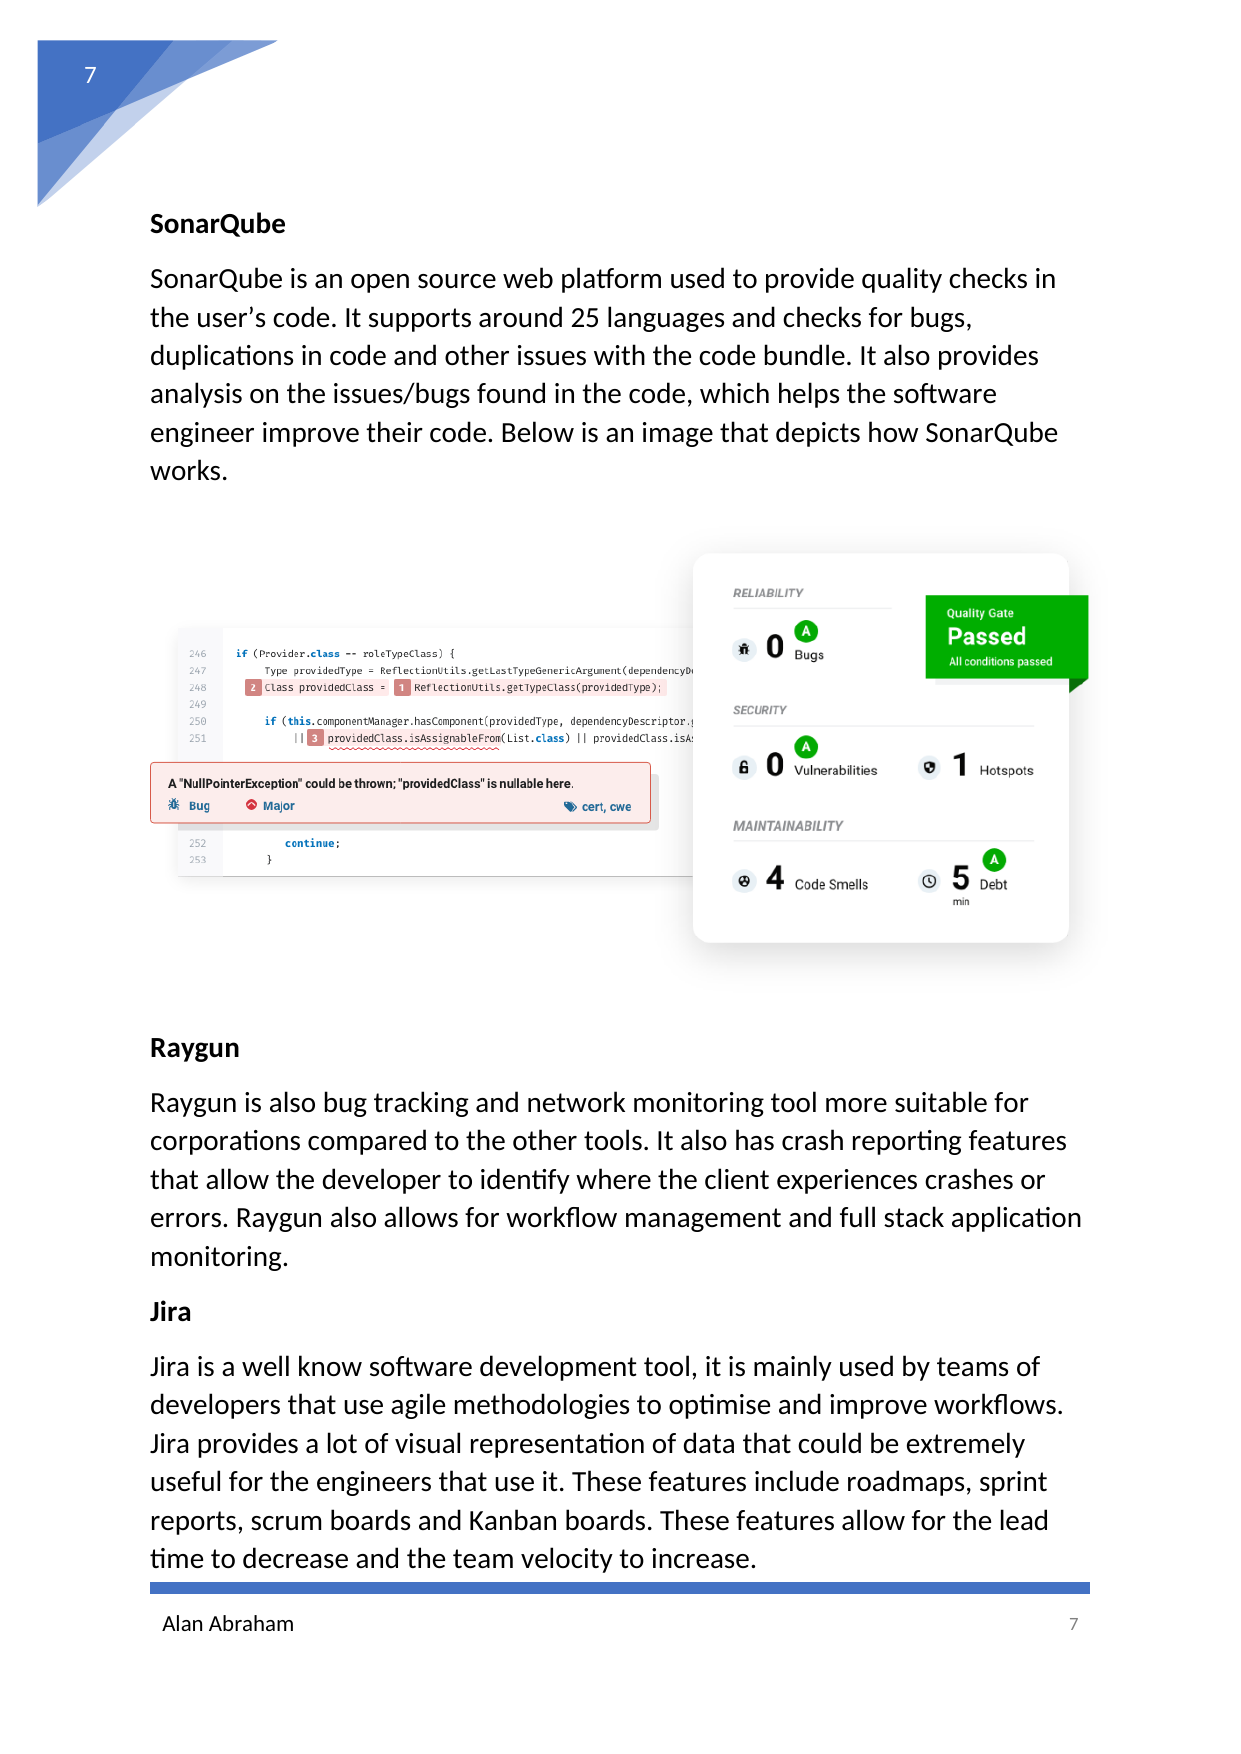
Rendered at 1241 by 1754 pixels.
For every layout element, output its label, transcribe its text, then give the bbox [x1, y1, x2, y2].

text SonarQube is an open source web platform used to provide quality checks in the user’s code. It supports around 25 languages and checks for bugs, duplications in code and other issues with the code bundle. It also provides analysis on the issues/bugs found in the code, which helps the software engineer improve their code. Below is an image that depicts how SonarQube works. [150, 260, 1090, 488]
text SonarQube [150, 205, 1090, 241]
text Raygun [150, 1029, 1090, 1064]
text Jira [150, 1293, 1090, 1328]
picture [150, 507, 1125, 1010]
picture [37, 40, 279, 209]
text Jira is a well know software development tool, it is mainly used by teams of developers that use agile methodologies to optimise and improve workflows. Jira provides a lot of visual representation of data that could be extremely useful for the engineers that use it. These features include roadmaps, sprint reports, scrum boards and Kanban boards. These features allow for the lead time to decrease and the team velocity to increase. [150, 1348, 1090, 1576]
text Raygun is also bug tracking and network monitoring tool more suitable for corporations compared to the other tools. It also has crash reporting features that allow the developer to identify where the client experiences crashes or errors. Raygun also allows for workflow management and full stack application monitoring. [150, 1084, 1090, 1273]
